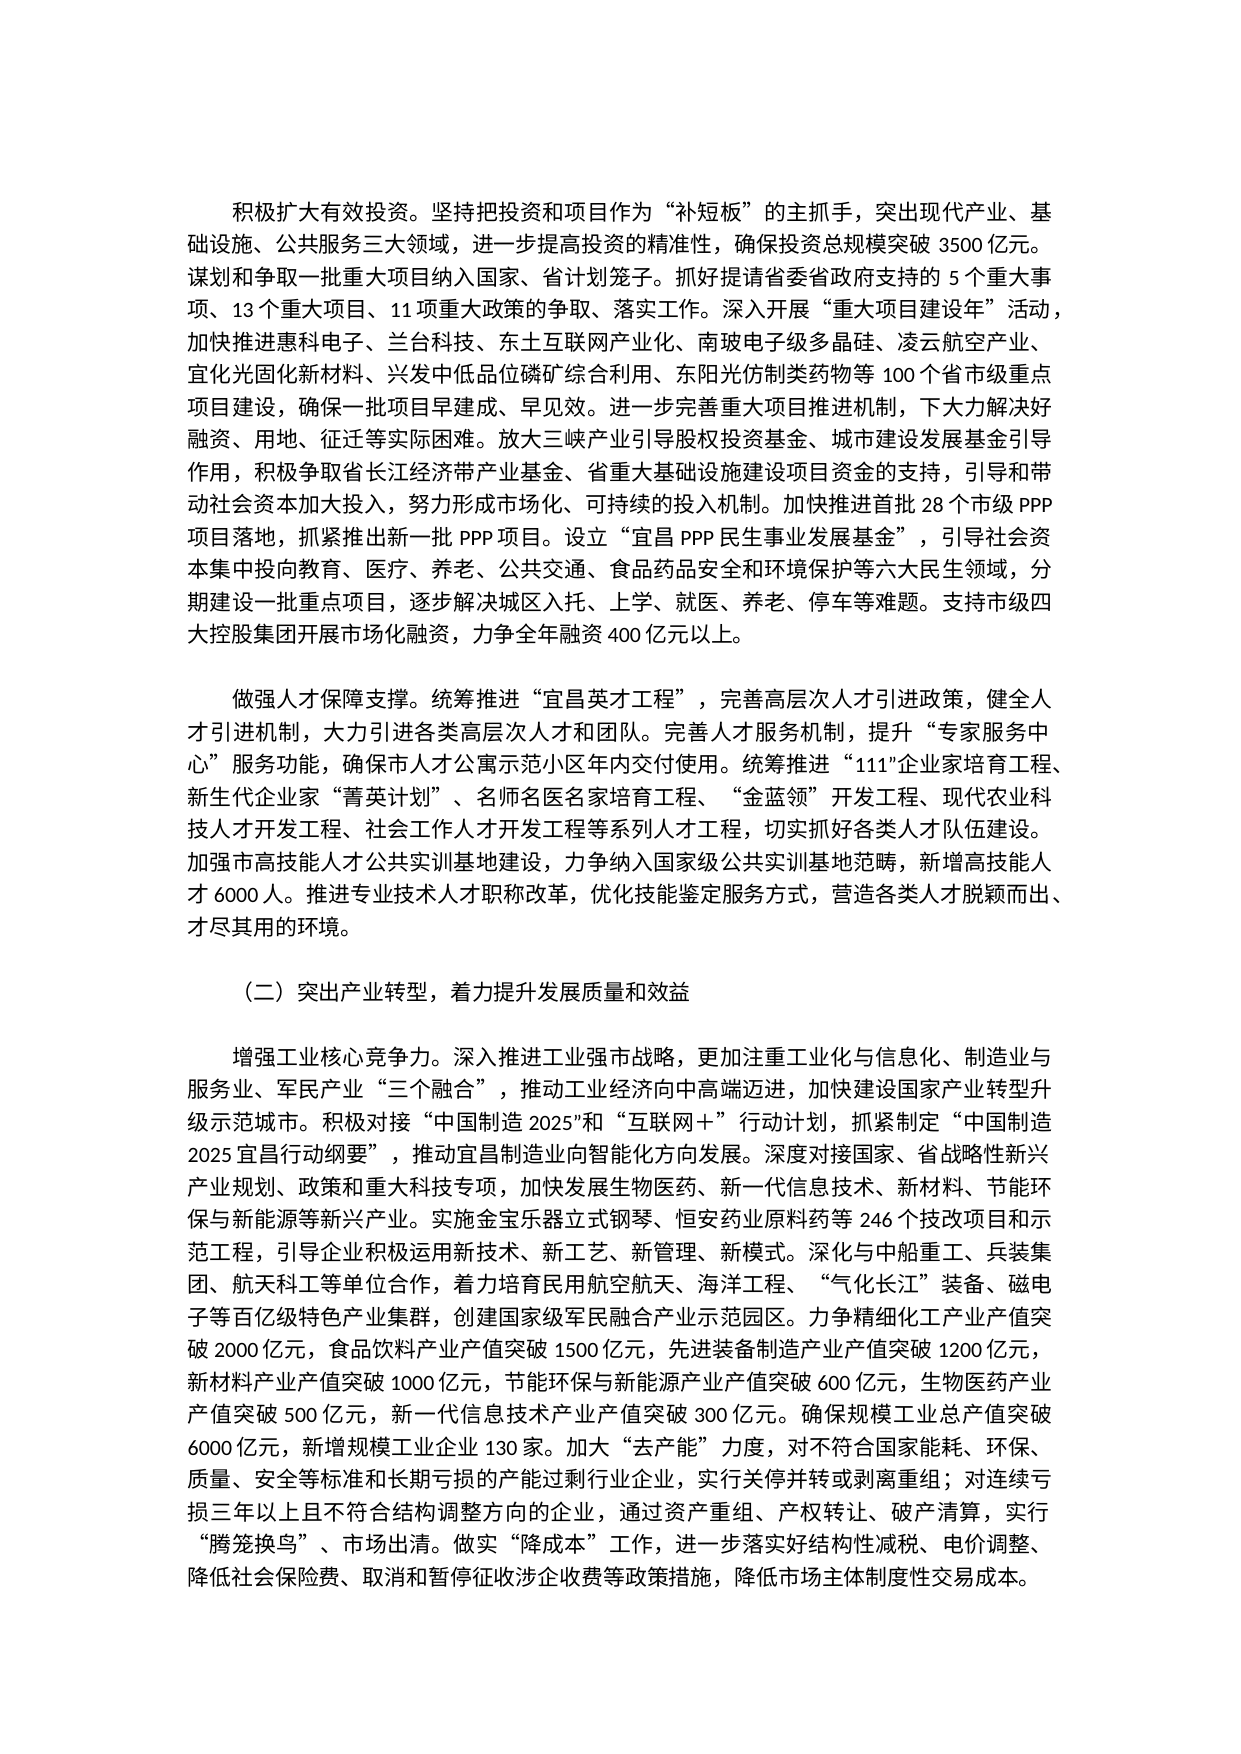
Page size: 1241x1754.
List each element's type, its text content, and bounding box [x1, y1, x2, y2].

text 积极扩大有效投资。坚持把投资和项目作为“补短板”的主抓手，突出现代产业、基础设施、公共服务三大领域，进一步提高投资的精准性，确保投资总规模突破3500亿元。谋划和争取一批重大项目纳入国家、省计划笼子。抓好提请省委省政府支持的5个重大事项、13个重大项目、11项重大政策的争取、落实工作。深入开展“重大项目建设年”活动，加快推进惠科电子、兰台科技、东土互联网产业化、南玻电子级多晶硅、凌云航空产业、宜化光固化新材料、兴发中低品位磷矿综合利用、东阳光仿制类药物等100个省市级重点项目建设，确保一批项目早建成、早见效。进一步完善重大项目推进机制，下大力解决好融资、用地、征迁等实际困难。放大三峡产业引导股权投资基金、城市建设发展基金引导作用，积极争取省长江经济带产业基金、省重大基础设施建设项目资金的支持，引导和带动社会资本加大投入，努力形成市场化、可持续的投入机制。加快推进首批28个市级PPP项目落地，抓紧推出新一批PPP项目。设立“宜昌PPP民生事业发展基金”，引导社会资本集中投向教育、医疗、养老、公共交通、食品药品安全和环境保护等六大民生领域，分期建设一批重点项目，逐步解决城区入托、上学、就医、养老、停车等难题。支持市级四大控股集团开展市场化融资，力争全年融资400亿元以上。 [187, 194, 1053, 649]
text （二）突出产业转型，着力提升发展质量和效益 [187, 974, 1053, 1007]
text 做强人才保障支撑。统筹推进“宜昌英才工程”，完善高层次人才引进政策，健全人才引进机制，大力引进各类高层次人才和团队。完善人才服务机制，提升“专家服务中心”服务功能，确保市人才公寓示范小区年内交付使用。统筹推进“111”企业家培育工程、新生代企业家“菁英计划”、名师名医名家培育工程、“金蓝领”开发工程、现代农业科技人才开发工程、社会工作人才开发工程等系列人才工程，切实抓好各类人才队伍建设。加强市高技能人才公共实训基地建设，力争纳入国家级公共实训基地范畴，新增高技能人才6000人。推进专业技术人才职称改革，优化技能鉴定服务方式，营造各类人才脱颖而出、才尽其用的环境。 [187, 682, 1053, 942]
text 增强工业核心竞争力。深入推进工业强市战略，更加注重工业化与信息化、制造业与服务业、军民产业“三个融合”，推动工业经济向中高端迈进，加快建设国家产业转型升级示范城市。积极对接“中国制造2025”和“互联网＋”行动计划，抓紧制定“中国制造2025宜昌行动纲要”，推动宜昌制造业向智能化方向发展。深度对接国家、省战略性新兴产业规划、政策和重大科技专项，加快发展生物医药、新一代信息技术、新材料、节能环保与新能源等新兴产业。实施金宝乐器立式钢琴、恒安药业原料药等246个技改项目和示范工程，引导企业积极运用新技术、新工艺、新管理、新模式。深化与中船重工、兵装集团、航天科工等单位合作，着力培育民用航空航天、海洋工程、“气化长江”装备、磁电子等百亿级特色产业集群，创建国家级军民融合产业示范园区。力争精细化工产业产值突破2000亿元，食品饮料产业产值突破1500亿元，先进装备制造产业产值突破1200亿元，新材料产业产值突破1000亿元，节能环保与新能源产业产值突破600亿元，生物医药产业产值突破500亿元，新一代信息技术产业产值突破300亿元。确保规模工业总产值突破6000亿元，新增规模工业企业130家。加大“去产能”力度，对不符合国家能耗、环保、质量、安全等标准和长期亏损的产能过剩行业企业，实行关停并转或剥离重组；对连续亏损三年以上且不符合结构调整方向的企业，通过资产重组、产权转让、破产清算，实行“腾笼换鸟”、市场出清。做实“降成本”工作，进一步落实好结构性减税、电价调整、降低社会保险费、取消和暂停征收涉企收费等政策措施，降低市场主体制度性交易成本。 [187, 1039, 1053, 1592]
